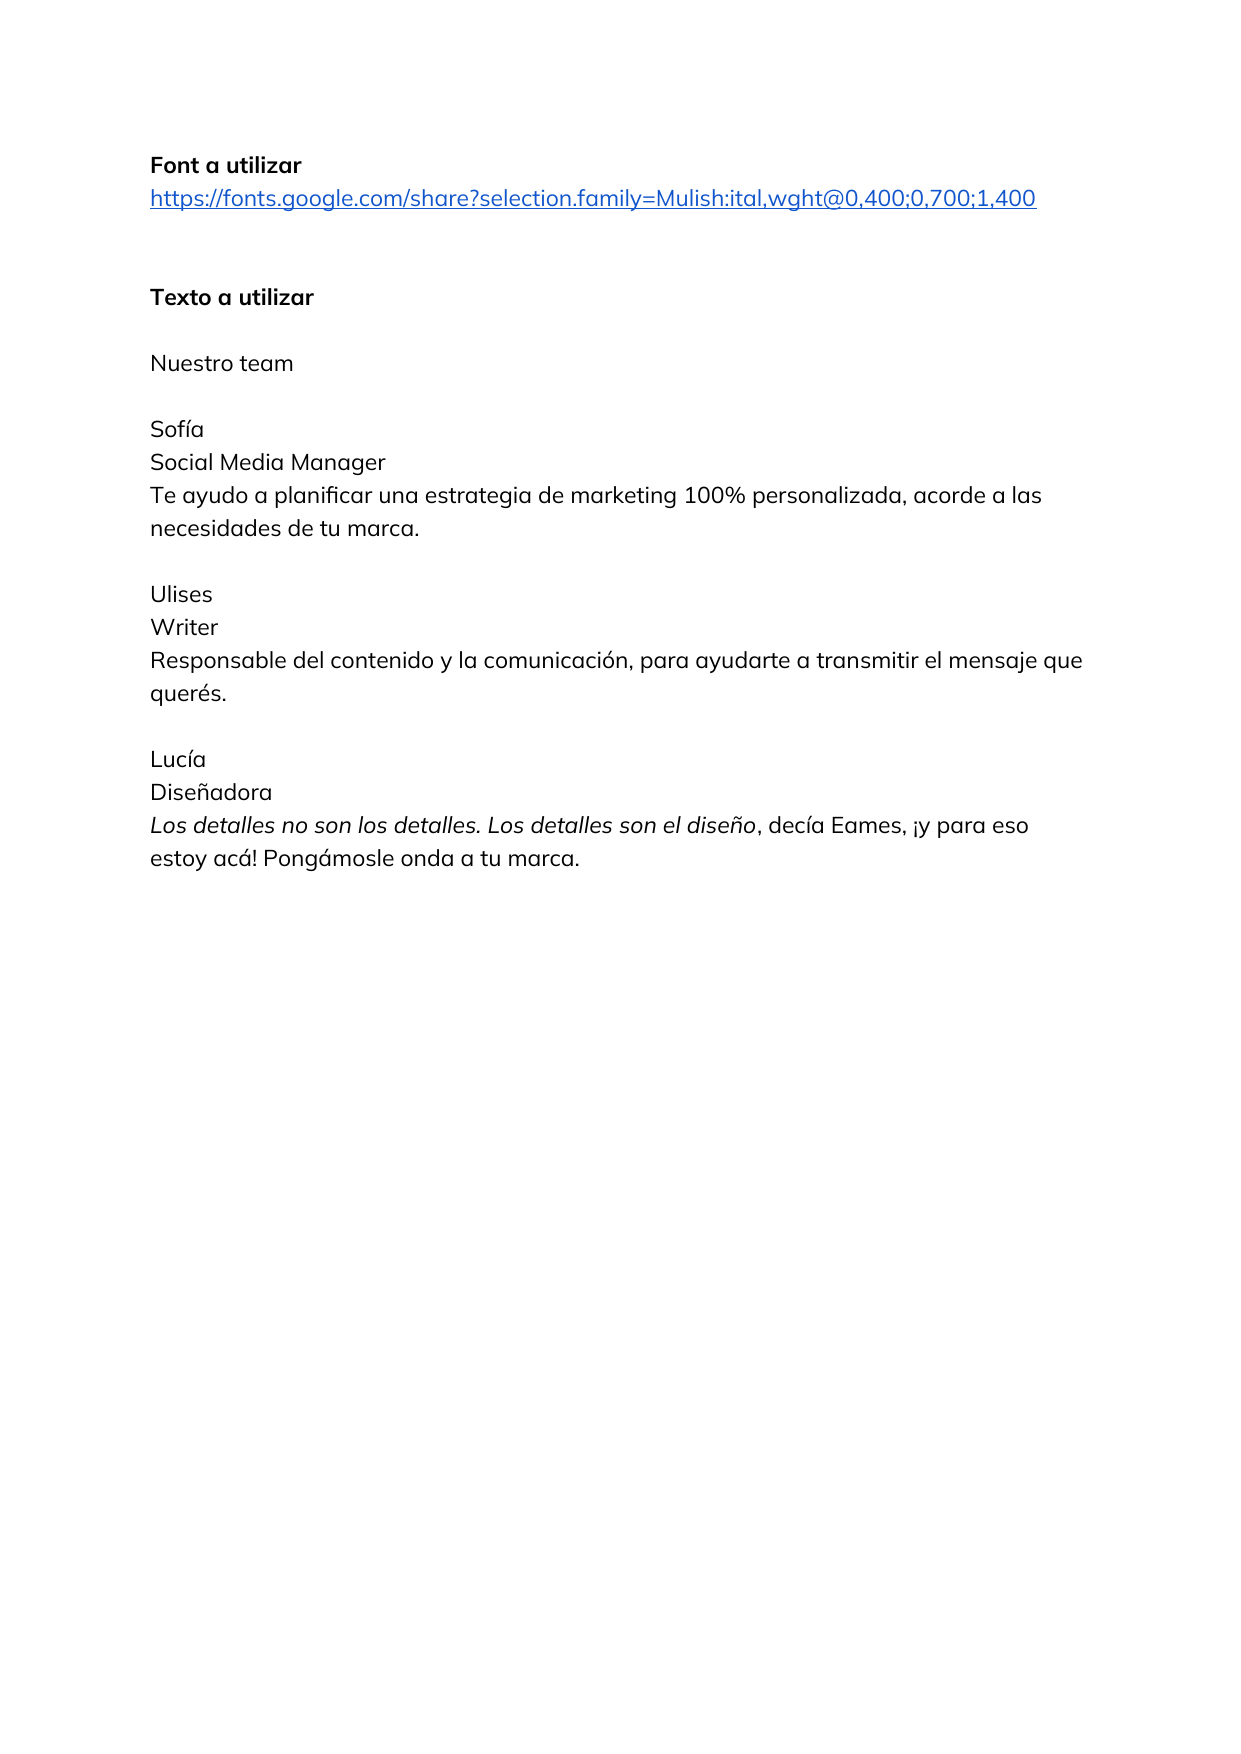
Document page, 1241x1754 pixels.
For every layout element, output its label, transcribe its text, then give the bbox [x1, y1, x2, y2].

text Font a utilizar [150, 150, 1090, 179]
text Writer [150, 612, 1090, 641]
text Los detalles no son los detalles. Los detalles son el diseño, decía Eames, ¡y para eso estoy acá! Pongámosle onda a tu marca. [150, 810, 1090, 872]
text Social Media Manager [150, 447, 1090, 476]
text Te ayudo a planificar una estrategia de marketing 100% personalizada, acorde a las necesidades de tu marca. [150, 480, 1090, 542]
text Texto a utilizar [150, 282, 1090, 311]
text Responsable del contenido y la comunicación, para ayudarte a transmitir el mensaje que querés. [150, 645, 1090, 707]
text Lucía [150, 744, 1090, 773]
text Diseñadora [150, 777, 1090, 806]
text Nuestro team [150, 348, 1090, 377]
text Ulises [150, 579, 1090, 608]
text Sofía [150, 414, 1090, 443]
text https://fonts.google.com/share?selection.family=Mulish:ital,wght@0,400;0,700;1,400 [150, 183, 1090, 212]
